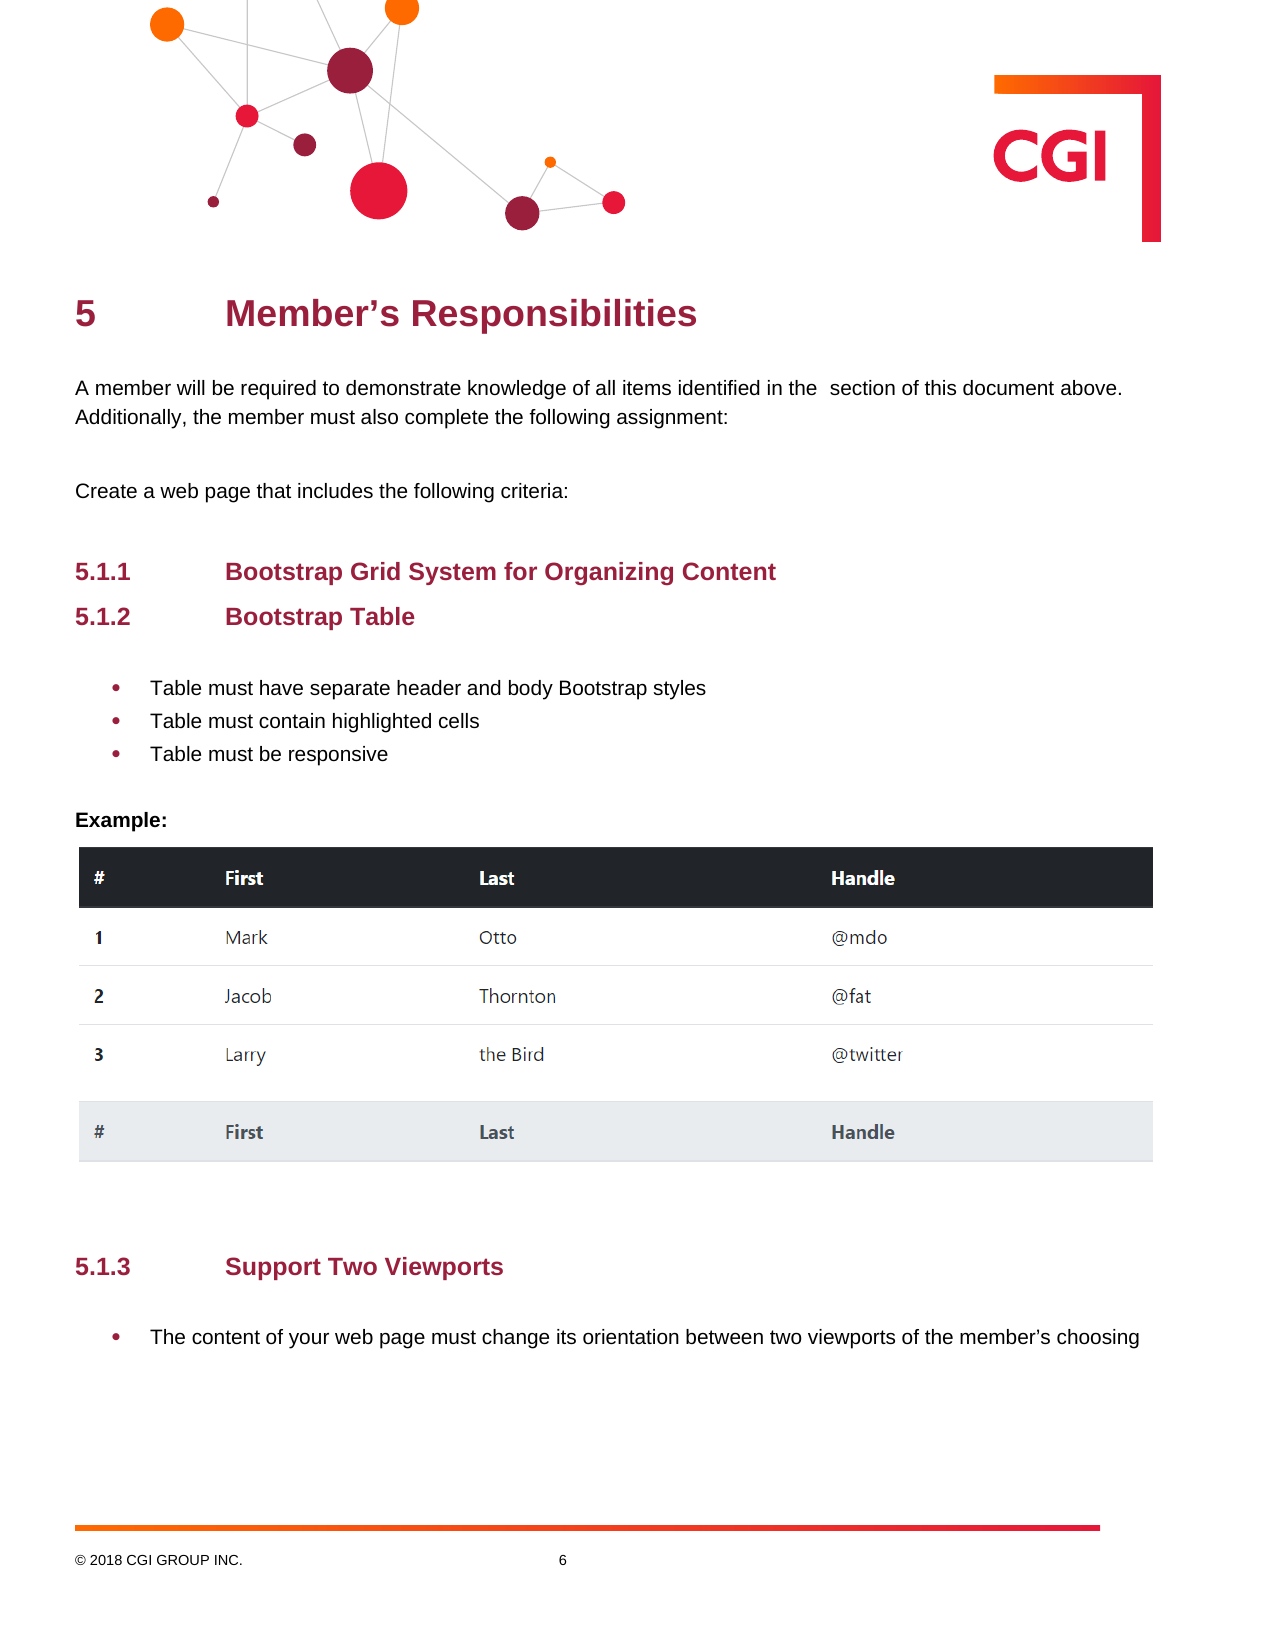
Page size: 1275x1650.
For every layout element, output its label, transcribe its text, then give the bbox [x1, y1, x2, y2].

list Table must contain highlighted cells [112, 709, 1162, 733]
subtitle Support Two Viewports [75, 1251, 1162, 1280]
list Example: [75, 808, 1162, 832]
text A member will be required to demonstrate knowledge of all items identified in the Course Outline section of this document above. Additionally, the member must also complete the following assignment: [75, 376, 1162, 428]
subtitle Bootstrap Grid System for Organizing Content [75, 557, 1162, 586]
list Table must be responsive [112, 742, 1162, 766]
text Create a web page that includes the following criteria: [75, 479, 1162, 503]
list Table must have separate header and body Bootstrap styles [112, 676, 1162, 700]
subtitle Bootstrap Table [75, 602, 1162, 631]
list The content of your web page must change its orientation between two viewports of the member’s choosing [112, 1325, 1162, 1349]
picture [75, 840, 1163, 1169]
subtitle Member’s Responsibilities [75, 291, 1162, 334]
